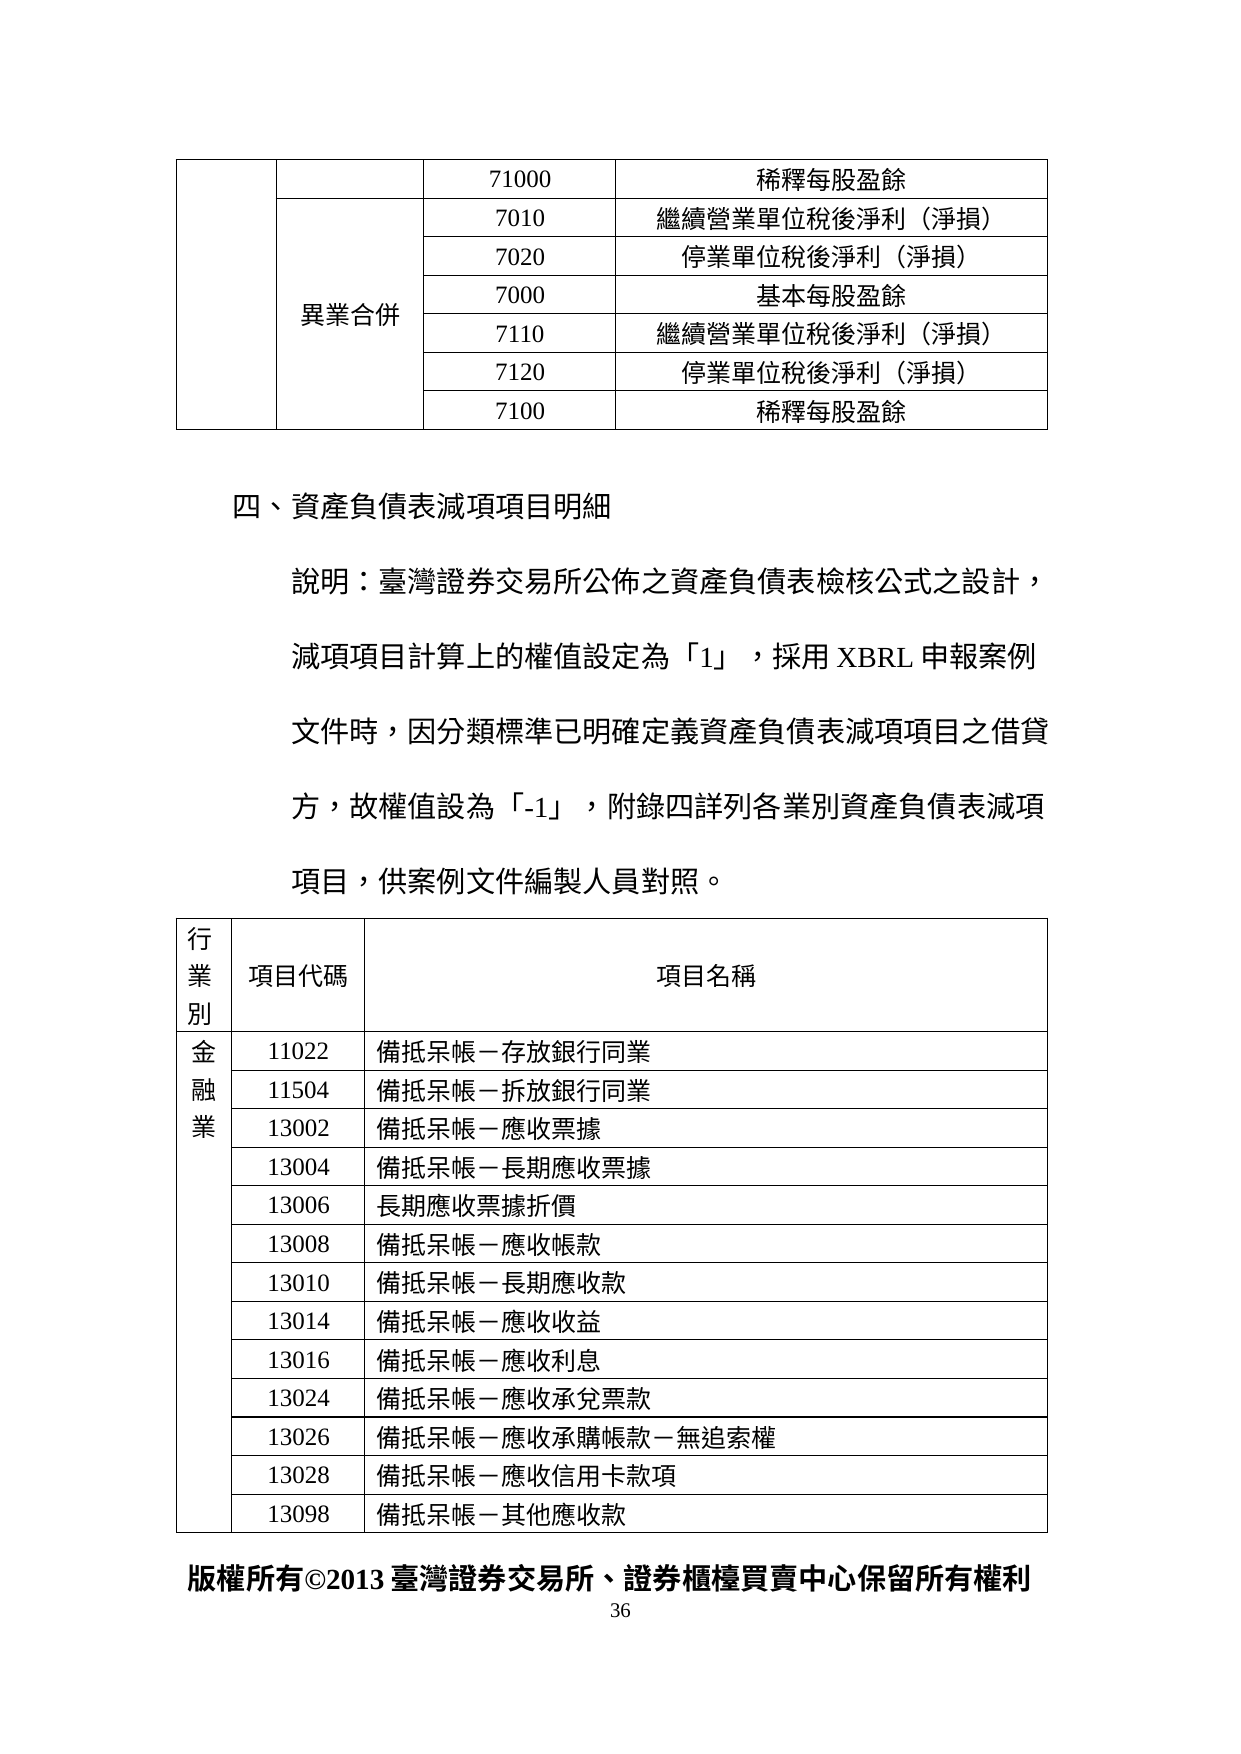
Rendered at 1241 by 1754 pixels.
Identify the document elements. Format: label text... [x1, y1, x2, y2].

table_cell 備抵呆帳－應收承購帳款－無追索權 [365, 1418, 1047, 1455]
table_cell 長期應收票據折價 [365, 1186, 1047, 1224]
table_cell 備抵呆帳－應收帳款 [365, 1225, 1047, 1262]
table_cell 7120 [424, 353, 615, 390]
table_cell 備抵呆帳－應收信用卡款項 [365, 1456, 1047, 1493]
table_cell 7100 [424, 391, 615, 429]
table_header 行業別 [177, 919, 231, 1031]
table_cell 13014 [232, 1302, 364, 1339]
table_cell 13008 [232, 1225, 364, 1262]
table_cell 13098 [232, 1495, 364, 1532]
table_cell 備抵呆帳－存放銀行同業 [365, 1032, 1047, 1069]
table_cell 稀釋每股盈餘 [616, 160, 1047, 198]
table_cell 基本每股盈餘 [616, 276, 1047, 313]
table_cell 備抵呆帳－拆放銀行同業 [365, 1071, 1047, 1108]
table_cell 備抵呆帳－其他應收款 [365, 1495, 1047, 1532]
table_cell 11504 [232, 1071, 364, 1108]
table_cell 13016 [232, 1340, 364, 1378]
table_cell 13024 [232, 1379, 364, 1416]
table_cell 13006 [232, 1186, 364, 1224]
table_cell 備抵呆帳－長期應收款 [365, 1263, 1047, 1301]
table_cell 停業單位稅後淨利（淨損） [616, 353, 1047, 390]
table_cell 7000 [424, 276, 615, 313]
table_header 項目名稱 [365, 919, 1047, 1031]
table_cell 13002 [232, 1109, 364, 1147]
table_cell 7110 [424, 314, 615, 352]
table_cell 13010 [232, 1263, 364, 1301]
table_cell 備抵呆帳－長期應收票據 [365, 1148, 1047, 1185]
table_cell 備抵呆帳－應收收益 [365, 1302, 1047, 1339]
table_cell 7010 [424, 199, 615, 236]
table_cell 備抵呆帳－應收票據 [365, 1109, 1047, 1147]
table_cell 71000 [424, 160, 615, 198]
table_cell 11022 [232, 1032, 364, 1069]
table_cell 繼續營業單位稅後淨利（淨損） [616, 199, 1047, 236]
table_header 項目代碼 [232, 919, 364, 1031]
table_cell 13004 [232, 1148, 364, 1185]
table_cell 稀釋每股盈餘 [616, 391, 1047, 429]
table_cell 金融業 [177, 1032, 231, 1532]
list 說明：臺灣證券交易所公佈之資產負債表檢核公式之設計，減項項目計算上的權值設定為「1」，採用XBRL申報案例文件時，因分類標準已明確定義資產負債表減項項目之借貸方，故權值設為「-1」，附錄四詳列各業別資產負債表減項項目，供案例文件編製人員對照。 [291, 542, 1053, 917]
table_cell 停業單位稅後淨利（淨損） [616, 237, 1047, 275]
list 資產負債表減項項目明細 [232, 467, 1053, 542]
table_cell 備抵呆帳－應收承兌票款 [365, 1379, 1047, 1416]
table_cell 7020 [424, 237, 615, 275]
table_cell 備抵呆帳－應收利息 [365, 1340, 1047, 1378]
table_cell 13028 [232, 1456, 364, 1493]
table_cell 異業合併 [277, 199, 423, 429]
table_cell 13026 [232, 1418, 364, 1455]
table_cell 繼續營業單位稅後淨利（淨損） [616, 314, 1047, 352]
